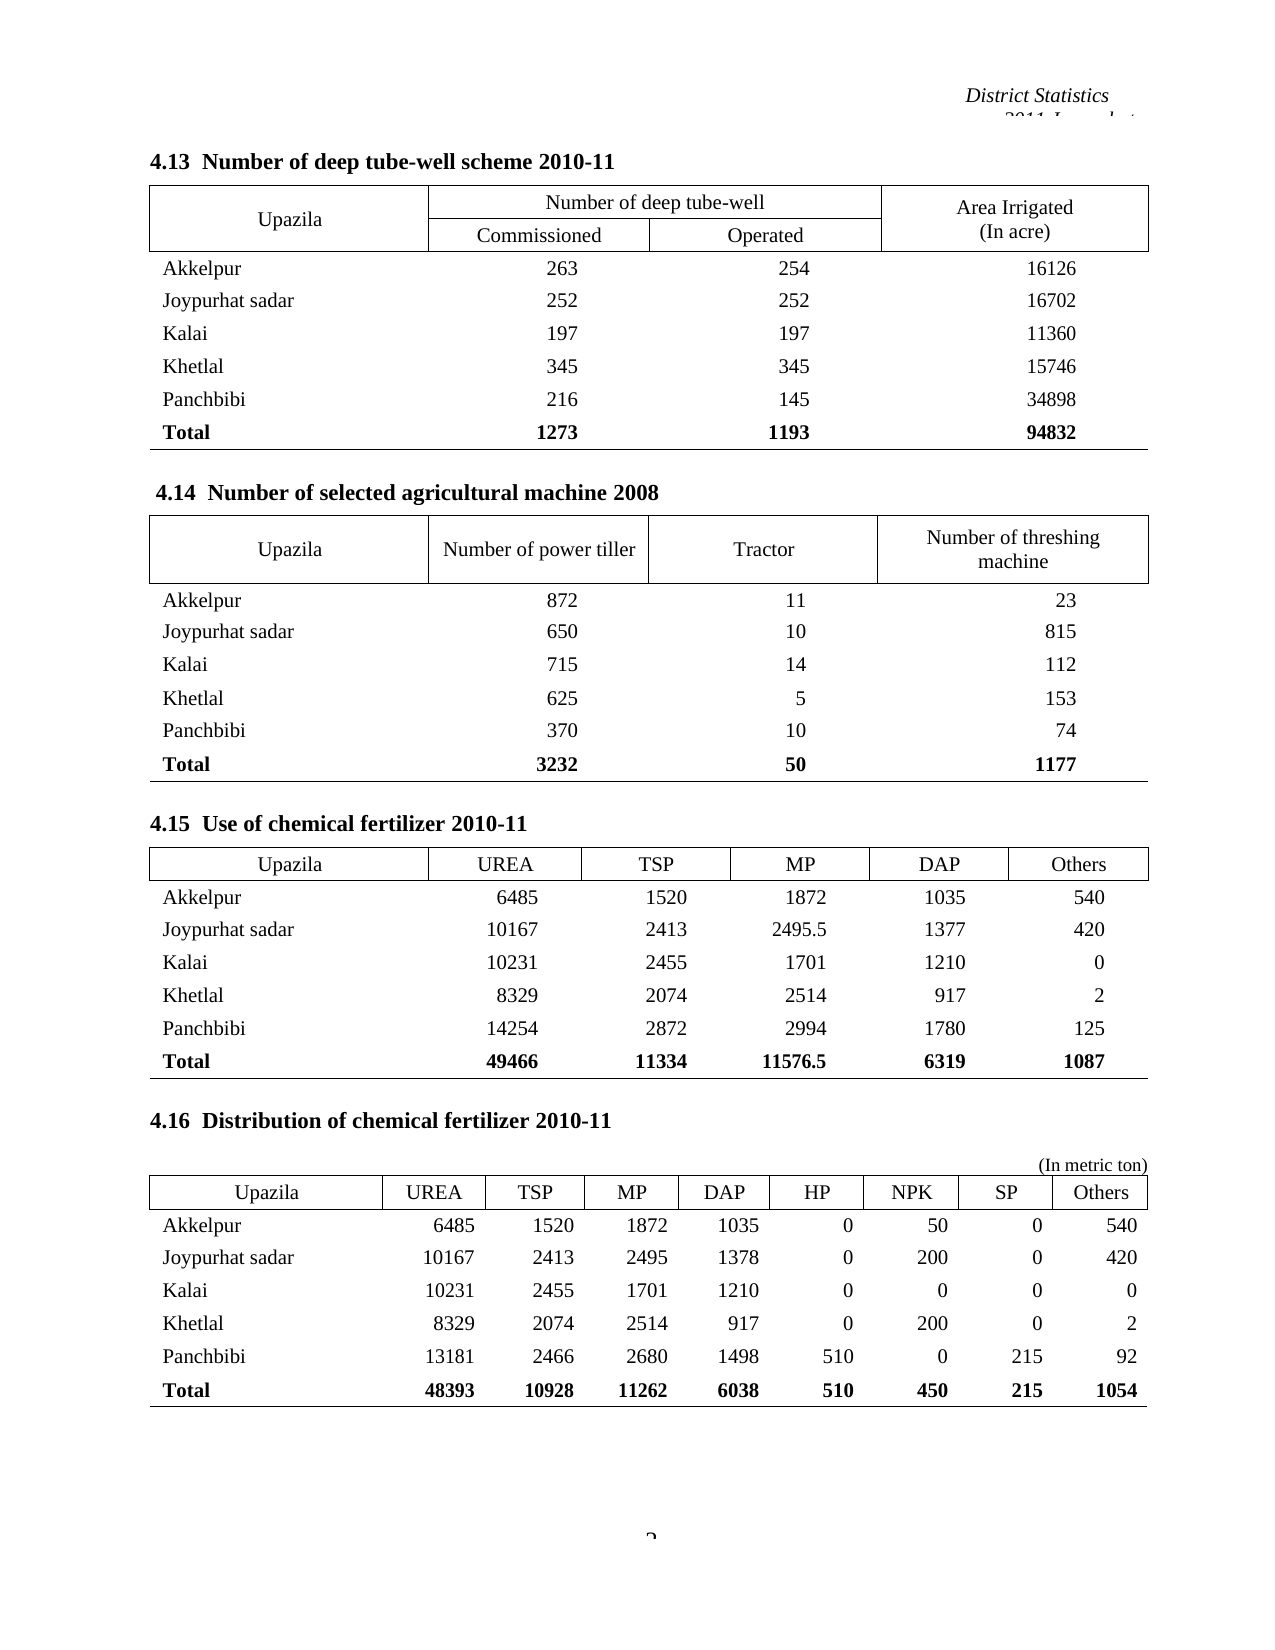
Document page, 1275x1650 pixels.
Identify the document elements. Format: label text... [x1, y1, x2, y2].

table_header TSP [486, 1176, 584, 1208]
table_cell 510 [770, 1373, 864, 1406]
table_cell 2074 [581, 979, 730, 1012]
table_cell 10167 [383, 1241, 485, 1274]
table_header Upazila [150, 516, 428, 583]
table_cell Kalai [150, 946, 429, 979]
table_cell 15746 [881, 350, 1148, 383]
table_cell 0 [1053, 1274, 1147, 1307]
table_cell Panchbibi [150, 1012, 429, 1045]
table_cell 420 [1009, 913, 1148, 946]
table_header Number of deep tube-well [429, 186, 881, 218]
table_cell 1520 [485, 1210, 585, 1241]
table_header Tractor [649, 516, 877, 583]
table_cell 263 [429, 252, 649, 284]
table_header HP [770, 1176, 863, 1208]
table_cell 6485 [383, 1210, 485, 1241]
table_header Upazila [150, 848, 428, 880]
list Distribution of chemical fertilizer 2010-11 [150, 1107, 616, 1134]
table_cell 815 [878, 615, 1148, 648]
table_cell 8329 [429, 979, 581, 1012]
table_cell 1210 [870, 946, 1009, 979]
table_header NPK [864, 1176, 958, 1208]
table_cell 1520 [581, 881, 730, 913]
table_cell 345 [429, 350, 649, 383]
table_header Number of power tiller [429, 516, 648, 583]
table_cell 2514 [730, 979, 870, 1012]
table_cell 450 [864, 1373, 958, 1406]
table_cell 0 [864, 1340, 958, 1373]
table_header MP [731, 848, 869, 880]
table_cell 0 [958, 1210, 1053, 1241]
table_header DAP [870, 848, 1008, 880]
table_cell 6319 [870, 1045, 1009, 1078]
table_cell Joypurhat sadar [150, 913, 429, 946]
table_cell Kalai [150, 1274, 383, 1307]
table_cell Total [150, 1045, 429, 1078]
table_cell 2495.5 [730, 913, 870, 946]
table_cell 2 [1009, 979, 1148, 1012]
table_cell 252 [429, 284, 649, 317]
table_cell 10928 [485, 1373, 585, 1406]
table_cell 1035 [870, 881, 1009, 913]
table_header Others [1053, 1176, 1147, 1208]
table_cell 0 [958, 1241, 1053, 1274]
table_cell 540 [1053, 1210, 1147, 1241]
table_cell 10231 [429, 946, 581, 979]
table_header Area Irrigated (In acre) [882, 186, 1148, 251]
table_cell Panchbibi [150, 714, 428, 748]
table_cell 2455 [581, 946, 730, 979]
table_cell 6038 [678, 1373, 769, 1406]
table_header UREA [429, 848, 581, 880]
table_cell 1498 [678, 1340, 769, 1373]
table_cell 1177 [878, 748, 1148, 781]
table_cell 2495 [585, 1241, 678, 1274]
table_cell 10 [649, 714, 877, 748]
table_cell 16702 [881, 284, 1148, 317]
table_header UREA [383, 1176, 485, 1208]
text (In metric ton) [1038, 1153, 1173, 1175]
table_cell 0 [770, 1210, 864, 1241]
table_cell 94832 [881, 416, 1148, 449]
table_cell 11 [649, 584, 877, 615]
table_cell 1193 [649, 416, 881, 449]
table_cell Khetlal [150, 681, 428, 714]
table_cell 216 [429, 383, 649, 416]
table_cell 125 [1009, 1012, 1148, 1045]
table_cell 2413 [485, 1241, 585, 1274]
table_cell 145 [649, 383, 881, 416]
table_cell Kalai [150, 648, 428, 681]
table_cell 14254 [429, 1012, 581, 1045]
table_cell 11334 [581, 1045, 730, 1078]
table_cell 13181 [383, 1340, 485, 1373]
table_cell 1701 [585, 1274, 678, 1307]
table_cell Akkelpur [150, 1210, 383, 1241]
table_cell 2455 [485, 1274, 585, 1307]
table_cell 0 [770, 1307, 864, 1340]
table_cell 1054 [1053, 1373, 1147, 1406]
table_cell 2872 [581, 1012, 730, 1045]
table_cell 48393 [383, 1373, 485, 1406]
table_cell 50 [864, 1210, 958, 1241]
table_cell 0 [770, 1241, 864, 1274]
table_cell 0 [770, 1274, 864, 1307]
table_cell Joypurhat sadar [150, 1241, 383, 1274]
table_cell 197 [429, 317, 649, 350]
table_cell 23 [878, 584, 1148, 615]
table_cell 34898 [881, 383, 1148, 416]
table_cell 11360 [881, 317, 1148, 350]
table_cell 197 [649, 317, 881, 350]
table_cell 50 [649, 748, 877, 781]
table_header TSP [582, 848, 730, 880]
table_cell 1377 [870, 913, 1009, 946]
table_cell 5 [649, 681, 877, 714]
table_cell 112 [878, 648, 1148, 681]
table_cell Total [150, 416, 429, 449]
table_cell 254 [649, 252, 881, 284]
table_cell 0 [1009, 946, 1148, 979]
table_cell Panchbibi [150, 1340, 383, 1373]
table_cell 49466 [429, 1045, 581, 1078]
table_cell 3232 [429, 748, 649, 781]
table_cell 420 [1053, 1241, 1147, 1274]
table_cell Panchbibi [150, 383, 429, 416]
table_cell Joypurhat sadar [150, 284, 429, 317]
table_cell 715 [429, 648, 649, 681]
table_cell 0 [958, 1307, 1053, 1340]
table_cell 252 [649, 284, 881, 317]
table_header Others [1009, 848, 1148, 880]
table_cell 11262 [585, 1373, 678, 1406]
table_cell 1035 [678, 1210, 769, 1241]
table_cell Khetlal [150, 979, 429, 1012]
table_cell Akkelpur [150, 881, 429, 913]
list Number of selected agricultural machine 2008 [156, 479, 1173, 505]
table_cell 215 [958, 1373, 1053, 1406]
table_cell 1378 [678, 1241, 769, 1274]
table_cell 200 [864, 1241, 958, 1274]
table_cell 0 [958, 1274, 1053, 1307]
table_cell Joypurhat sadar [150, 615, 428, 648]
table_cell 1273 [429, 416, 649, 449]
table_cell 92 [1053, 1340, 1147, 1373]
table_cell 1087 [1009, 1045, 1148, 1078]
table_cell 8329 [383, 1307, 485, 1340]
table_cell Total [150, 1373, 383, 1406]
table_cell Akkelpur [150, 252, 429, 284]
table_cell Total [150, 748, 428, 781]
table_cell 917 [870, 979, 1009, 1012]
table_cell 215 [958, 1340, 1053, 1373]
table_cell 0 [864, 1274, 958, 1307]
list Number of deep tube-well scheme 2010-11 [150, 148, 1173, 175]
table_cell 370 [429, 714, 649, 748]
table_cell 917 [678, 1307, 769, 1340]
table_cell 872 [429, 584, 649, 615]
table_cell 2514 [585, 1307, 678, 1340]
table_cell Akkelpur [150, 584, 428, 615]
table_cell 2994 [730, 1012, 870, 1045]
table_cell 10231 [383, 1274, 485, 1307]
table_cell Operated [650, 219, 881, 251]
table_cell 540 [1009, 881, 1148, 913]
table_cell Commissioned [429, 219, 649, 251]
table_cell 2680 [585, 1340, 678, 1373]
list Use of chemical fertilizer 2010-11 [150, 810, 1173, 837]
table_cell Kalai [150, 317, 429, 350]
table_cell 1701 [730, 946, 870, 979]
table_header SP [959, 1176, 1052, 1208]
table_cell 345 [649, 350, 881, 383]
table_cell 2074 [485, 1307, 585, 1340]
table_cell 1872 [730, 881, 870, 913]
table_cell 14 [649, 648, 877, 681]
table_header Upazila [150, 1176, 382, 1208]
table_cell 6485 [429, 881, 581, 913]
table_header Number of threshing machine [878, 516, 1148, 583]
table_cell Khetlal [150, 1307, 383, 1340]
table_cell 200 [864, 1307, 958, 1340]
table_cell 2466 [485, 1340, 585, 1373]
table_cell Khetlal [150, 350, 429, 383]
table_cell 10167 [429, 913, 581, 946]
table_cell 510 [770, 1340, 864, 1373]
table_header MP [585, 1176, 678, 1208]
table_cell 2 [1053, 1307, 1147, 1340]
table_cell 153 [878, 681, 1148, 714]
table_cell 74 [878, 714, 1148, 748]
table_cell 625 [429, 681, 649, 714]
table_cell 650 [429, 615, 649, 648]
table_cell 1780 [870, 1012, 1009, 1045]
table_header DAP [679, 1176, 769, 1208]
table_header Upazila [150, 186, 428, 251]
table_cell 16126 [881, 252, 1148, 284]
table_cell 1872 [585, 1210, 678, 1241]
table_cell 2413 [581, 913, 730, 946]
table_cell 1210 [678, 1274, 769, 1307]
table_cell 10 [649, 615, 877, 648]
table_cell 11576.5 [730, 1045, 870, 1078]
